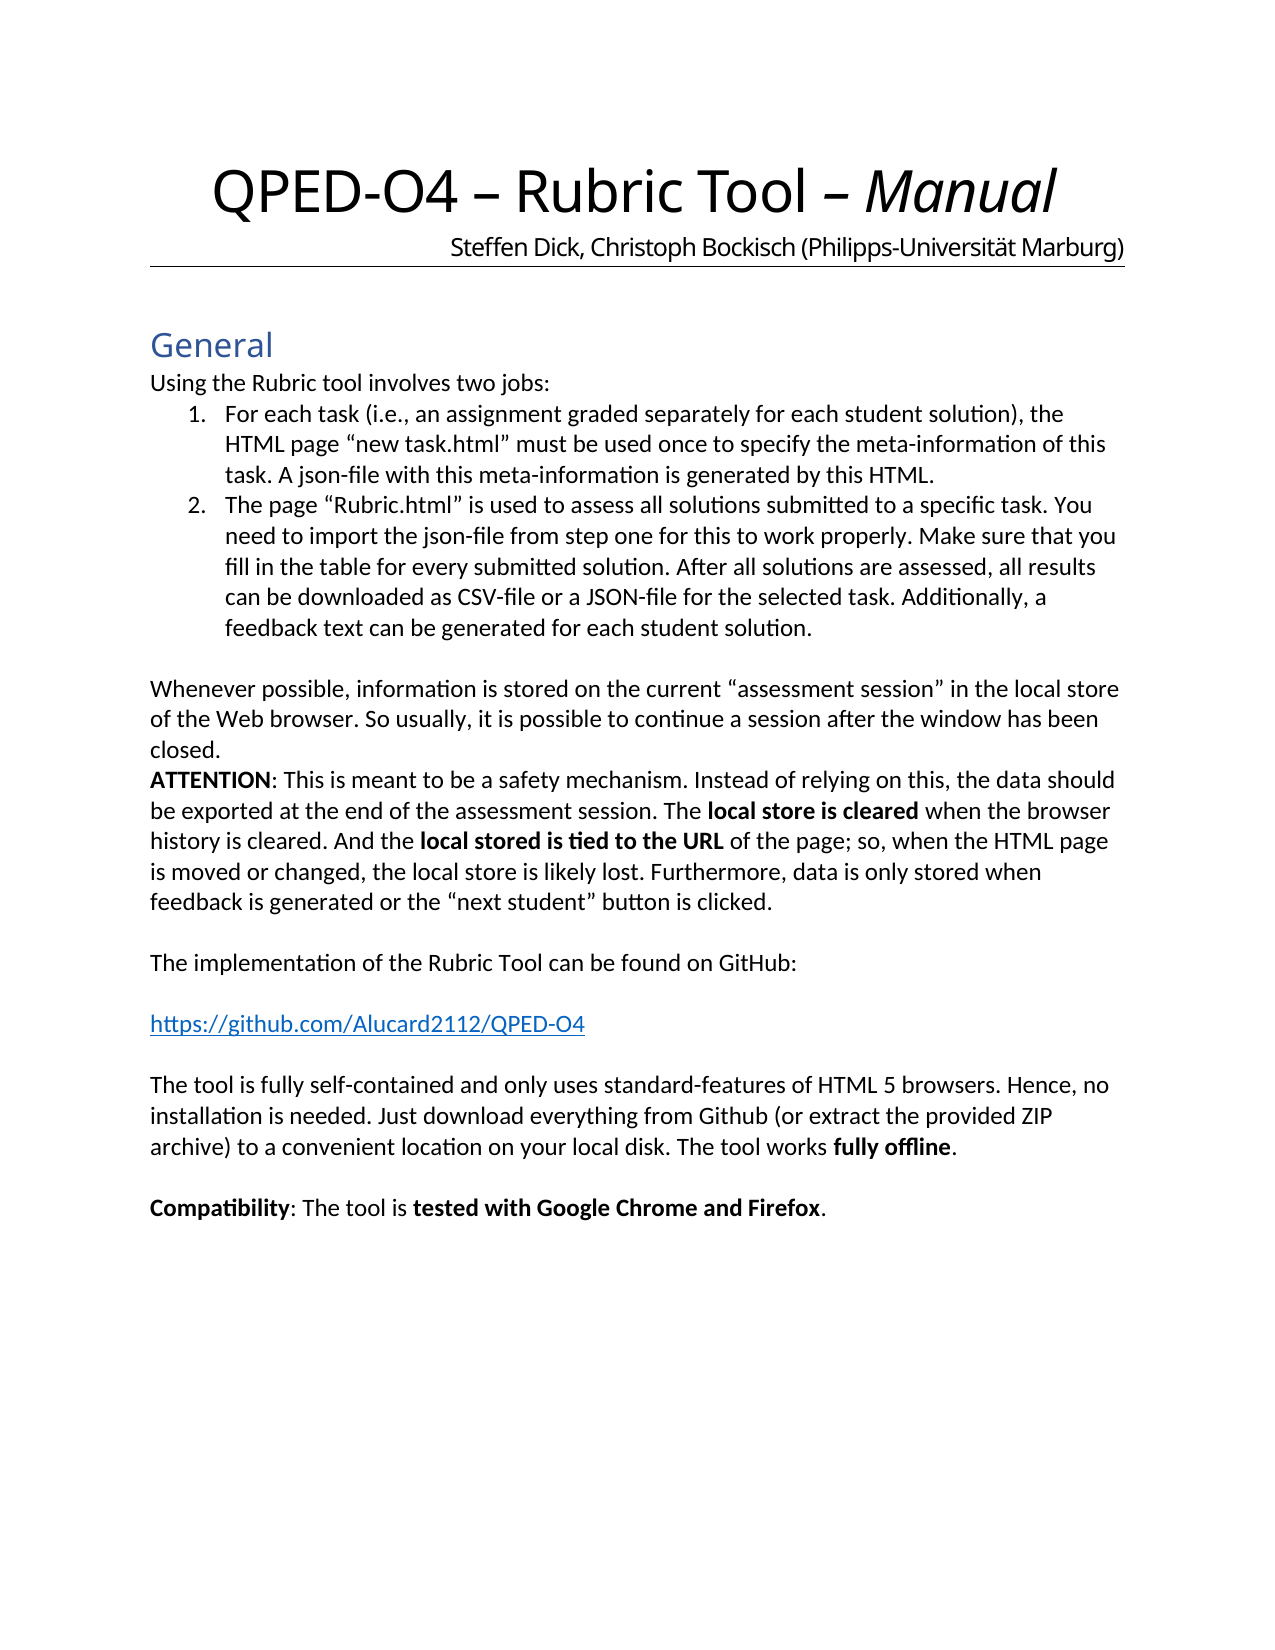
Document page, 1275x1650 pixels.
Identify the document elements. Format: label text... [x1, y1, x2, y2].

list The page “Rubric.html” is used to assess all solutions submitted to a specific task. You need to import the json-file from step one for this to work properly. Make sure that you fill in the table for every submitted solution. After all solutions are assessed, all results can be downloaded as CSV-file or a JSON-file for the selected task. Additionally, a feedback text can be generated for each student solution. [187, 490, 1125, 642]
title Steffen Dick, Christoph Bockisch (Philipps-Universität Marburg) [150, 229, 1125, 266]
title QPED-O4 – Rubric Tool – Manual [150, 150, 1125, 229]
text Compatibility: The tool is tested with Google Chrome and Firefox. [150, 1192, 1125, 1222]
text https://github.com/Alucard2112/QPED-O4 [150, 1008, 1125, 1039]
text ATTENTION: This is meant to be a safety mechanism. Instead of relying on this, the data should be exported at the end of the assessment session. The local store is cleared when the browser history is cleared. And the local stored is tied to the URL of the page; so, when the HTML page is moved or changed, the local store is likely lost. Furthermore, data is only stored when feedback is generated or the “next student” button is clicked. [150, 764, 1125, 917]
text Whenever possible, information is stored on the current “assessment session” in the local store of the Web browser. So usually, it is possible to continue a session after the window has been closed. [150, 673, 1125, 764]
text Using the Rubric tool involves two jobs: [150, 368, 1125, 398]
text The tool is fully self-contained and only uses standard-features of HTML 5 browsers. Hence, no installation is needed. Just download everything from Github (or extract the provided ZIP archive) to a convenient location on your local disk. The tool works fully offline. [150, 1069, 1125, 1161]
subtitle General [150, 322, 1125, 368]
list For each task (i.e., an assignment graded separately for each student solution), the HTML page “new task.html” must be used once to specify the meta-information of this task. A json-file with this meta-information is generated by this HTML. [187, 398, 1125, 490]
text The implementation of the Rubric Tool can be found on GitHub: [150, 947, 1125, 978]
